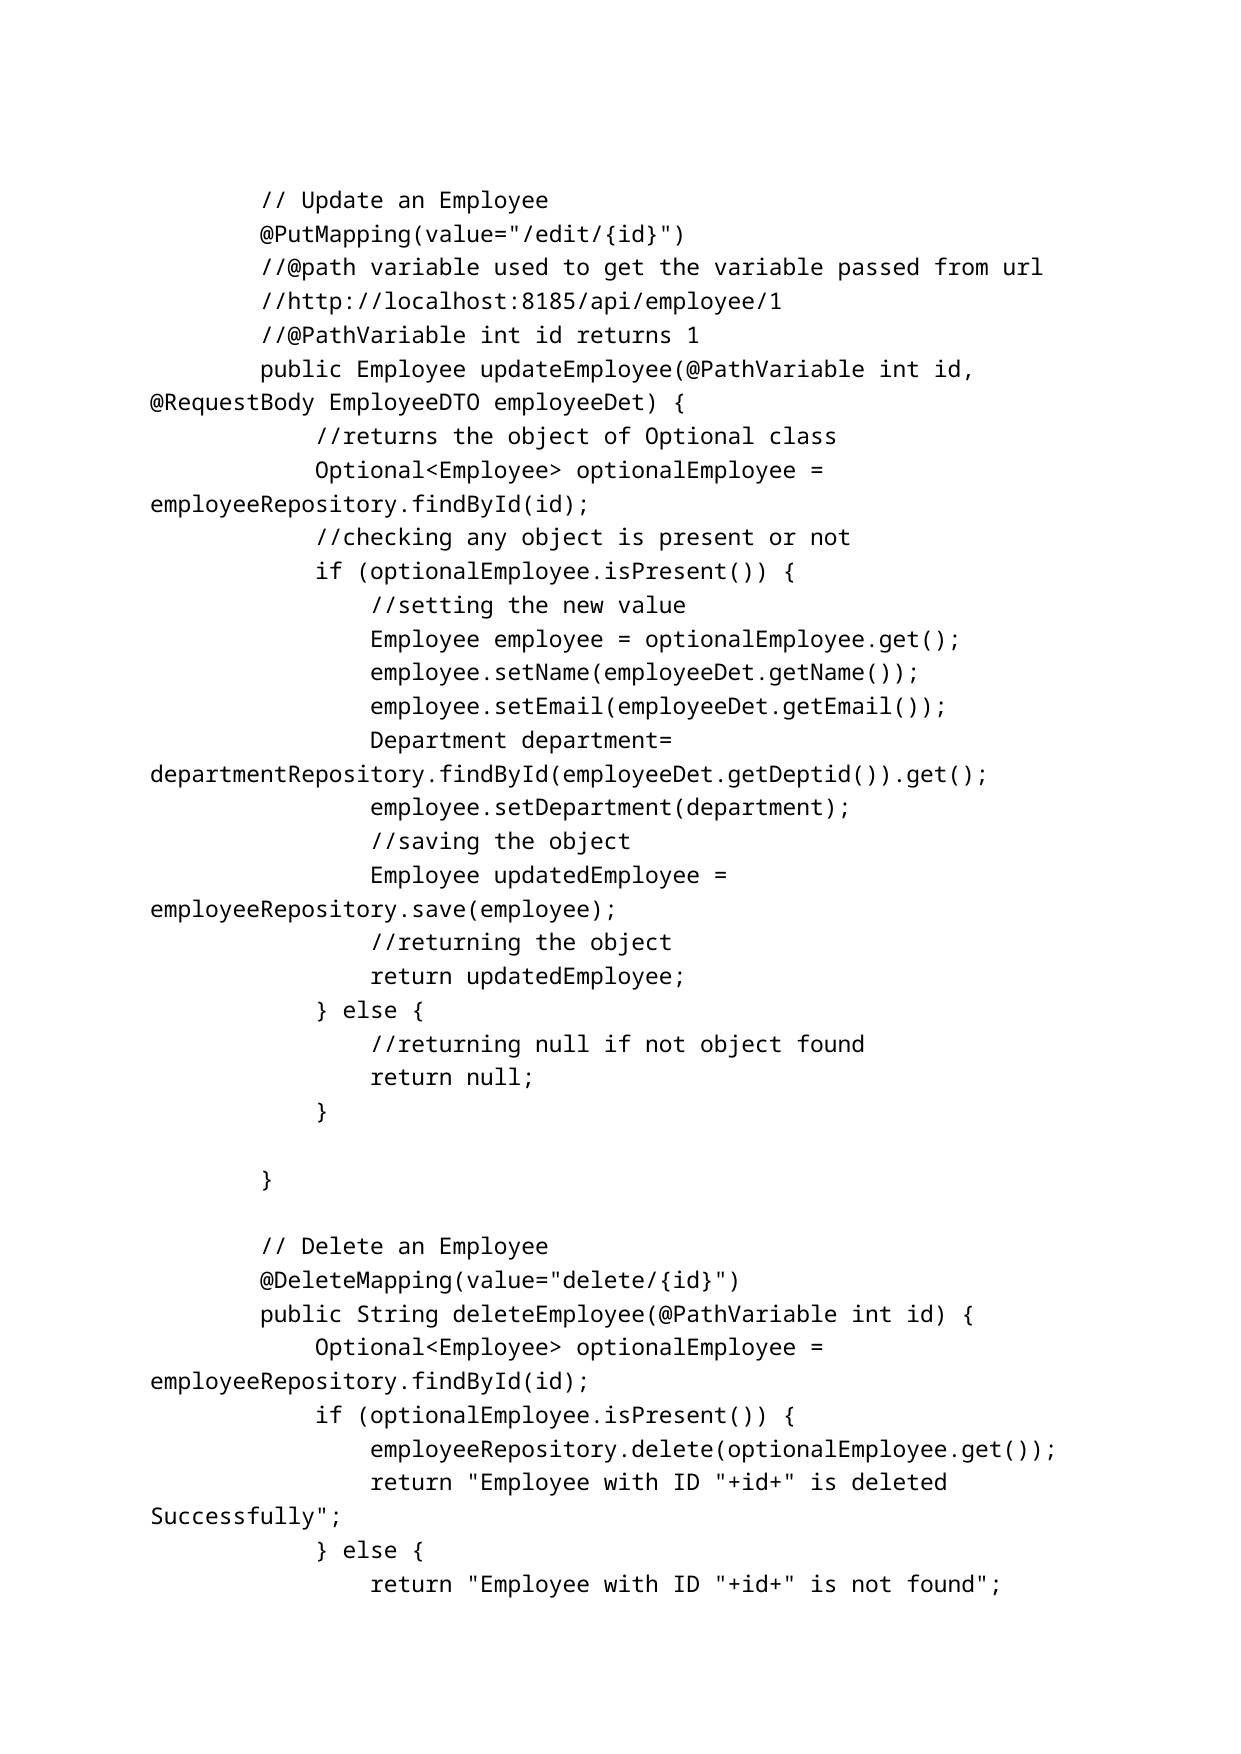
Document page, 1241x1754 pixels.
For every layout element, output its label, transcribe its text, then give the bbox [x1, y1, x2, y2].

text if (optionalEmployee.isPresent()) { [150, 1399, 1090, 1430]
text employee.setName(employeeDet.getName()); [150, 656, 1090, 687]
text employee.setDepartment(department); [150, 791, 1090, 822]
text //setting the new value [150, 589, 1090, 620]
text } [150, 1095, 1090, 1126]
text //@PathVariable int id returns 1 [150, 319, 1090, 350]
text Optional<Employee> optionalEmployee = employeeRepository.findById(id); [150, 454, 1090, 519]
text } else { [150, 994, 1090, 1025]
text //http://localhost:8185/api/employee/1 [150, 285, 1090, 316]
text return updatedEmployee; [150, 960, 1090, 991]
text @DeleteMapping(value="delete/{id}") [150, 1264, 1090, 1295]
text employeeRepository.delete(optionalEmployee.get()); [150, 1432, 1090, 1464]
text //returning null if not object found [150, 1027, 1090, 1059]
text public Employee updateEmployee(@PathVariable int id, @RequestBody EmployeeDTO employeeDet) { [150, 352, 1090, 417]
text //checking any object is present or not [150, 521, 1090, 552]
text } [150, 1162, 1090, 1194]
text @PutMapping(value="/edit/{id}") [150, 217, 1090, 249]
text return "Employee with ID "+id+" is deleted Successfully"; [150, 1466, 1090, 1531]
text Employee employee = optionalEmployee.get(); [150, 622, 1090, 654]
text // Update an Employee [150, 184, 1090, 215]
text return "Employee with ID "+id+" is not found"; [150, 1567, 1090, 1599]
text employee.setEmail(employeeDet.getEmail()); [150, 690, 1090, 721]
text //saving the object [150, 825, 1090, 856]
text return null; [150, 1061, 1090, 1092]
text if (optionalEmployee.isPresent()) { [150, 555, 1090, 586]
text } else { [150, 1534, 1090, 1565]
text //returns the object of Optional class [150, 420, 1090, 451]
text public String deleteEmployee(@PathVariable int id) { [150, 1297, 1090, 1329]
text // Delete an Employee [150, 1230, 1090, 1261]
text //@path variable used to get the variable passed from url [150, 251, 1090, 282]
text Employee updatedEmployee = employeeRepository.save(employee); [150, 859, 1090, 924]
text Optional<Employee> optionalEmployee = employeeRepository.findById(id); [150, 1331, 1090, 1396]
text Department department= departmentRepository.findById(employeeDet.getDeptid()).get(); [150, 724, 1090, 789]
text //returning the object [150, 926, 1090, 957]
